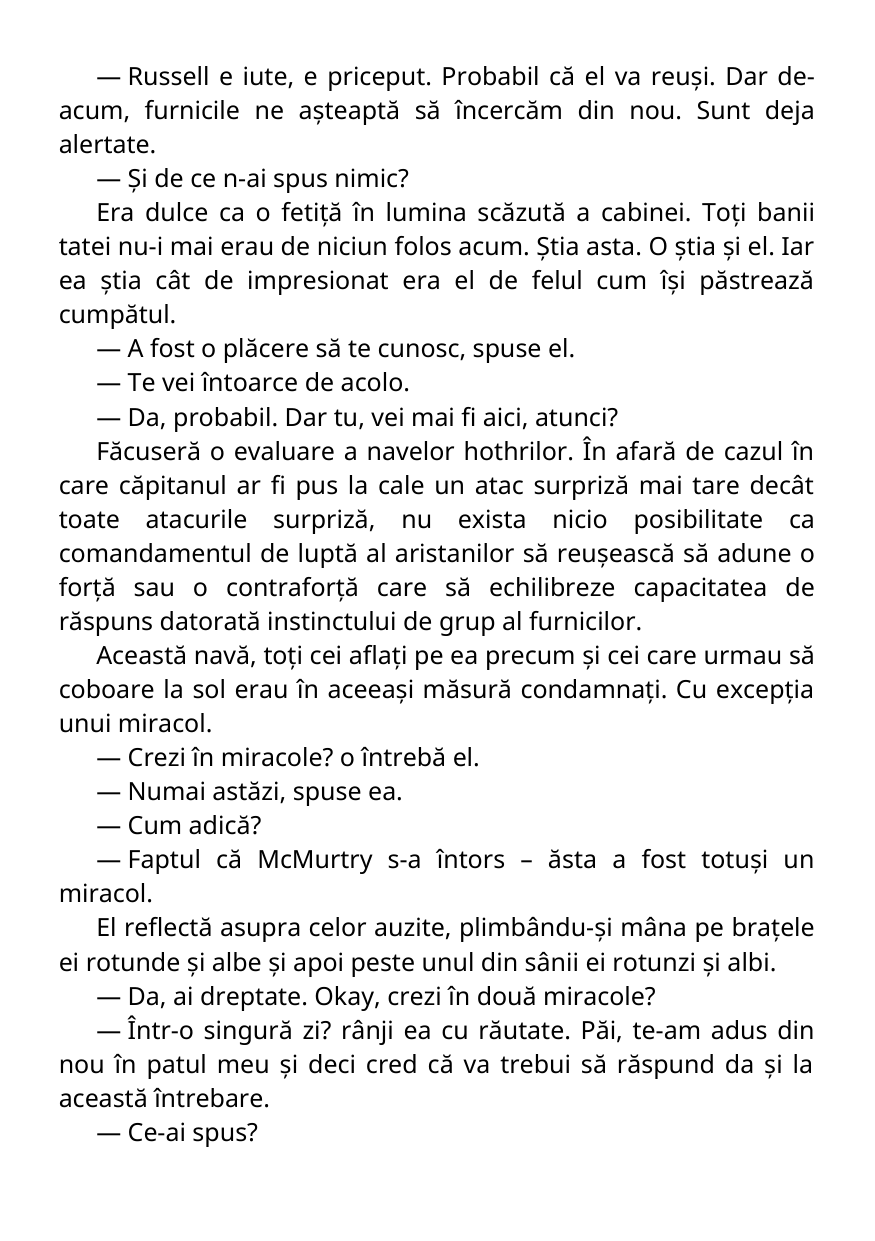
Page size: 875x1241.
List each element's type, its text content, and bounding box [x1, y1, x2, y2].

text — Numai astăzi, spuse ea. [58, 774, 816, 808]
text — Crezi în miracole? o întrebă el. [58, 740, 816, 774]
text — Te vei întoarce de acolo. [58, 365, 816, 399]
text — Şi de ce n-ai spus nimic? [58, 161, 816, 195]
text — Faptul că McMurtry s-a întors – ăsta a fost totuşi un miracol. [58, 842, 816, 910]
text — A fost o plăcere să te cunosc, spuse el. [58, 331, 816, 365]
text — Ce-ai spus? [58, 1114, 816, 1148]
text — Da, ai dreptate. Okay, crezi în două miracole? [58, 978, 816, 1012]
text Făcuseră o evaluare a navelor hothrilor. În afară de cazul în care căpitanul ar fi pus la cale un atac surpriză mai tare decât toate atacurile surpriză, nu exista nicio posibilitate ca comandamentul de luptă al aristanilor să reuşească să adune o forţă sau o contraforţă care să echilibreze capacitatea de răspuns datorată instinctului de grup al furnicilor. [58, 433, 816, 638]
text — Cum adică? [58, 808, 816, 842]
text — Russell e iute, e priceput. Probabil că el va reuşi. Dar de-acum, furnicile ne aşteaptă să încercăm din nou. Sunt deja alertate. [58, 58, 816, 161]
text — Într-o singură zi? rânji ea cu răutate. Păi, te-am adus din nou în patul meu şi deci cred că va trebui să răspund da şi la această întrebare. [58, 1012, 816, 1114]
text — Da, probabil. Dar tu, vei mai fi aici, atunci? [58, 399, 816, 433]
text Era dulce ca o fetiţă în lumina scăzută a cabinei. Toţi banii tatei nu-i mai erau de niciun folos acum. Ştia asta. O ştia şi el. Iar ea ştia cât de impresionat era el de felul cum îşi păstrează cumpătul. [58, 195, 816, 331]
text Această navă, toţi cei aflaţi pe ea precum şi cei care urmau să coboare la sol erau în aceeaşi măsură condamnaţi. Cu excepţia unui miracol. [58, 638, 816, 740]
text El reflectă asupra celor auzite, plimbându-şi mâna pe braţele ei rotunde şi albe şi apoi peste unul din sânii ei rotunzi şi albi. [58, 910, 816, 978]
